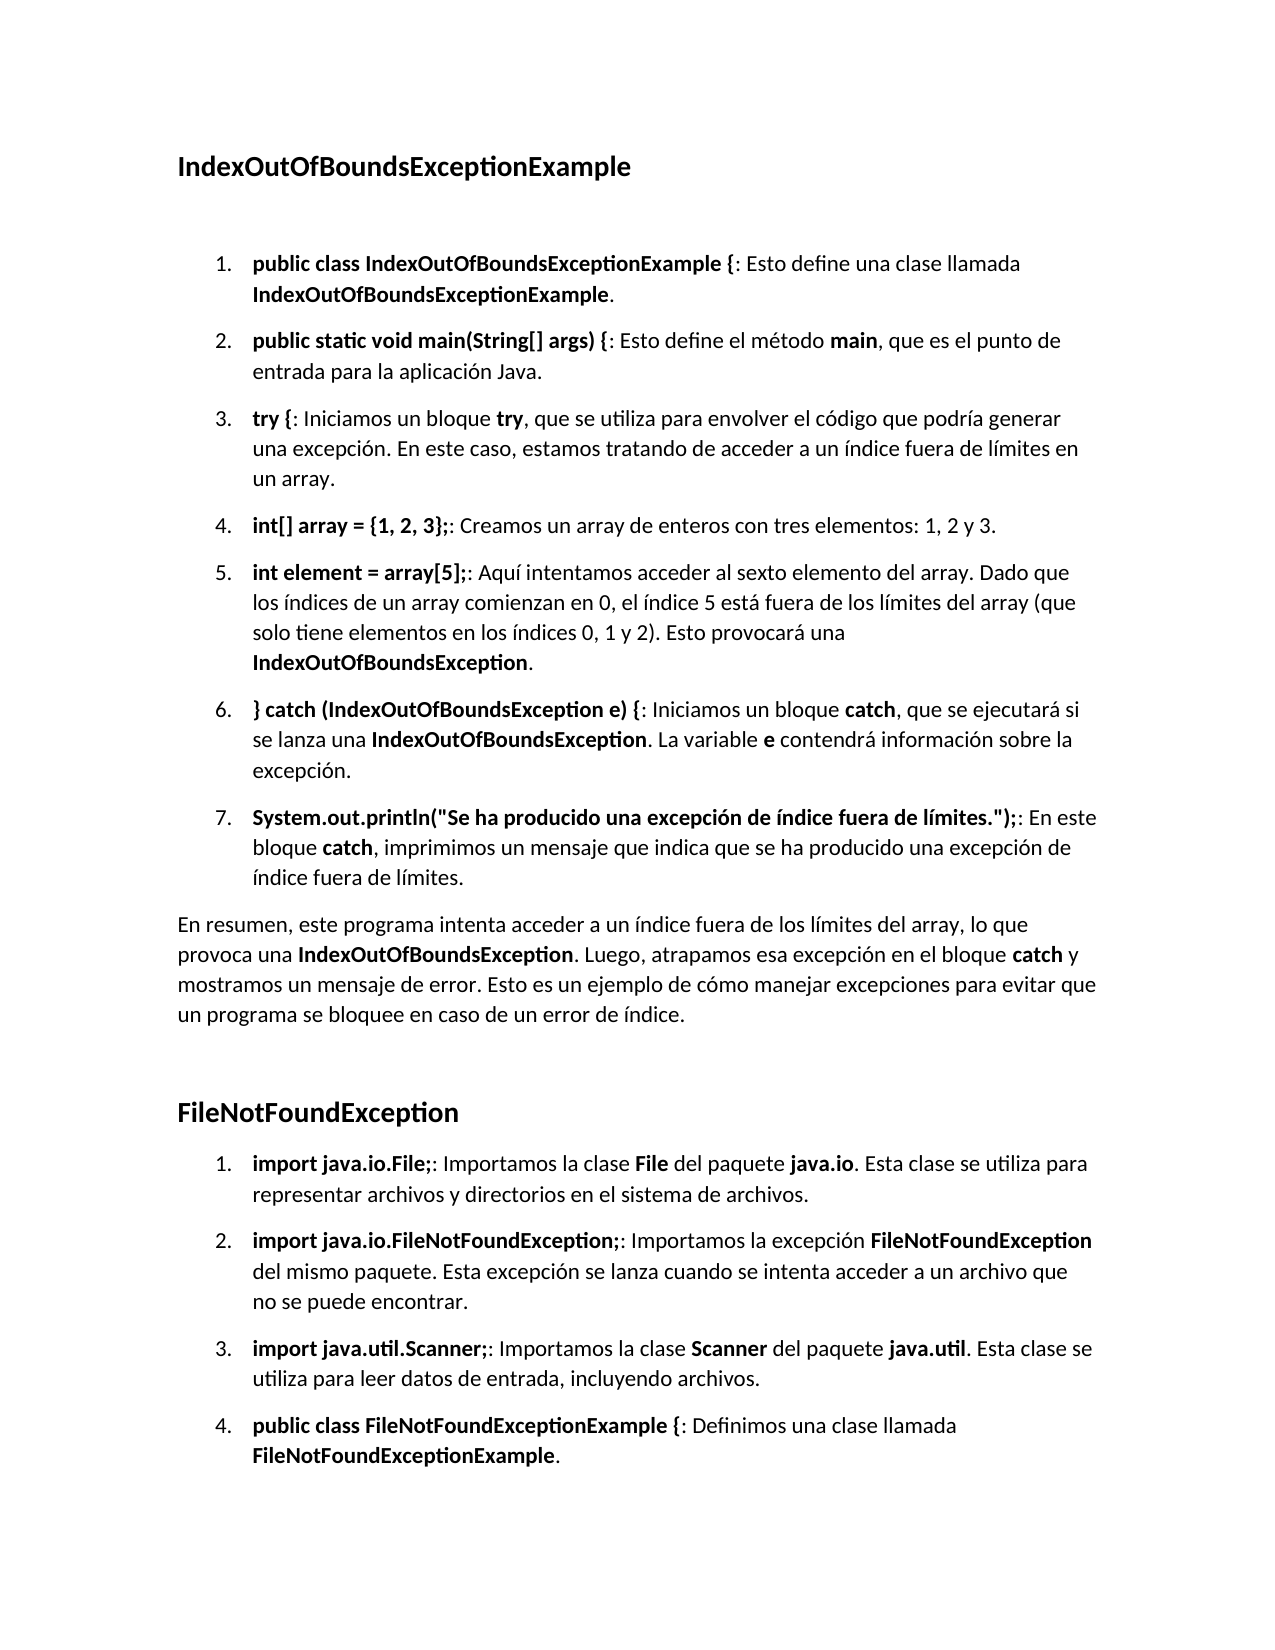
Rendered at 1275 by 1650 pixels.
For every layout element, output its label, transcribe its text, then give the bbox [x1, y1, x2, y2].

list System.out.println("Se ha producido una excepción de índice fuera de límites.");: En este bloque catch, imprimimos un mensaje que indica que se ha producido una excepción de índice fuera de límites. [215, 803, 1098, 891]
text IndexOutOfBoundsExceptionExample [177, 148, 1098, 183]
list import java.util.Scanner;: Importamos la clase Scanner del paquete java.util. Esta clase se utiliza para leer datos de entrada, incluyendo archivos. [215, 1334, 1098, 1392]
list try {: Iniciamos un bloque try, que se utiliza para envolver el código que podría generar una excepción. En este caso, estamos tratando de acceder a un índice fuera de límites en un array. [215, 404, 1098, 492]
list int element = array[5];: Aquí intentamos acceder al sexto elemento del array. Dado que los índices de un array comienzan en 0, el índice 5 está fuera de los límites del array (que solo tiene elementos en los índices 0, 1 y 2). Esto provocará una IndexOutOfBoundsException. [215, 558, 1098, 677]
list public class IndexOutOfBoundsExceptionExample {: Esto define una clase llamada IndexOutOfBoundsExceptionExample. [215, 249, 1098, 308]
list } catch (IndexOutOfBoundsException e) {: Iniciamos un bloque catch, que se ejecutará si se lanza una IndexOutOfBoundsException. La variable e contendrá información sobre la excepción. [215, 695, 1098, 784]
text FileNotFoundException [177, 1094, 1098, 1130]
list int[] array = {1, 2, 3};: Creamos un array de enteros con tres elementos: 1, 2 y 3. [215, 511, 1098, 539]
list public static void main(String[] args) {: Esto define el método main, que es el punto de entrada para la aplicación Java. [215, 327, 1098, 385]
list public class FileNotFoundExceptionExample {: Definimos una clase llamada FileNotFoundExceptionExample. [215, 1411, 1098, 1469]
list import java.io.FileNotFoundException;: Importamos la excepción FileNotFoundException del mismo paquete. Esta excepción se lanza cuando se intenta acceder a un archivo que no se puede encontrar. [215, 1227, 1098, 1315]
text En resumen, este programa intenta acceder a un índice fuera de los límites del array, lo que provoca una IndexOutOfBoundsException. Luego, atrapamos esa excepción en el bloque catch y mostramos un mensaje de error. Esto es un ejemplo de cómo manejar excepciones para evitar que un programa se bloquee en caso de un error de índice. [177, 910, 1098, 1029]
list import java.io.File;: Importamos la clase File del paquete java.io. Esta clase se utiliza para representar archivos y directorios en el sistema de archivos. [215, 1149, 1098, 1208]
